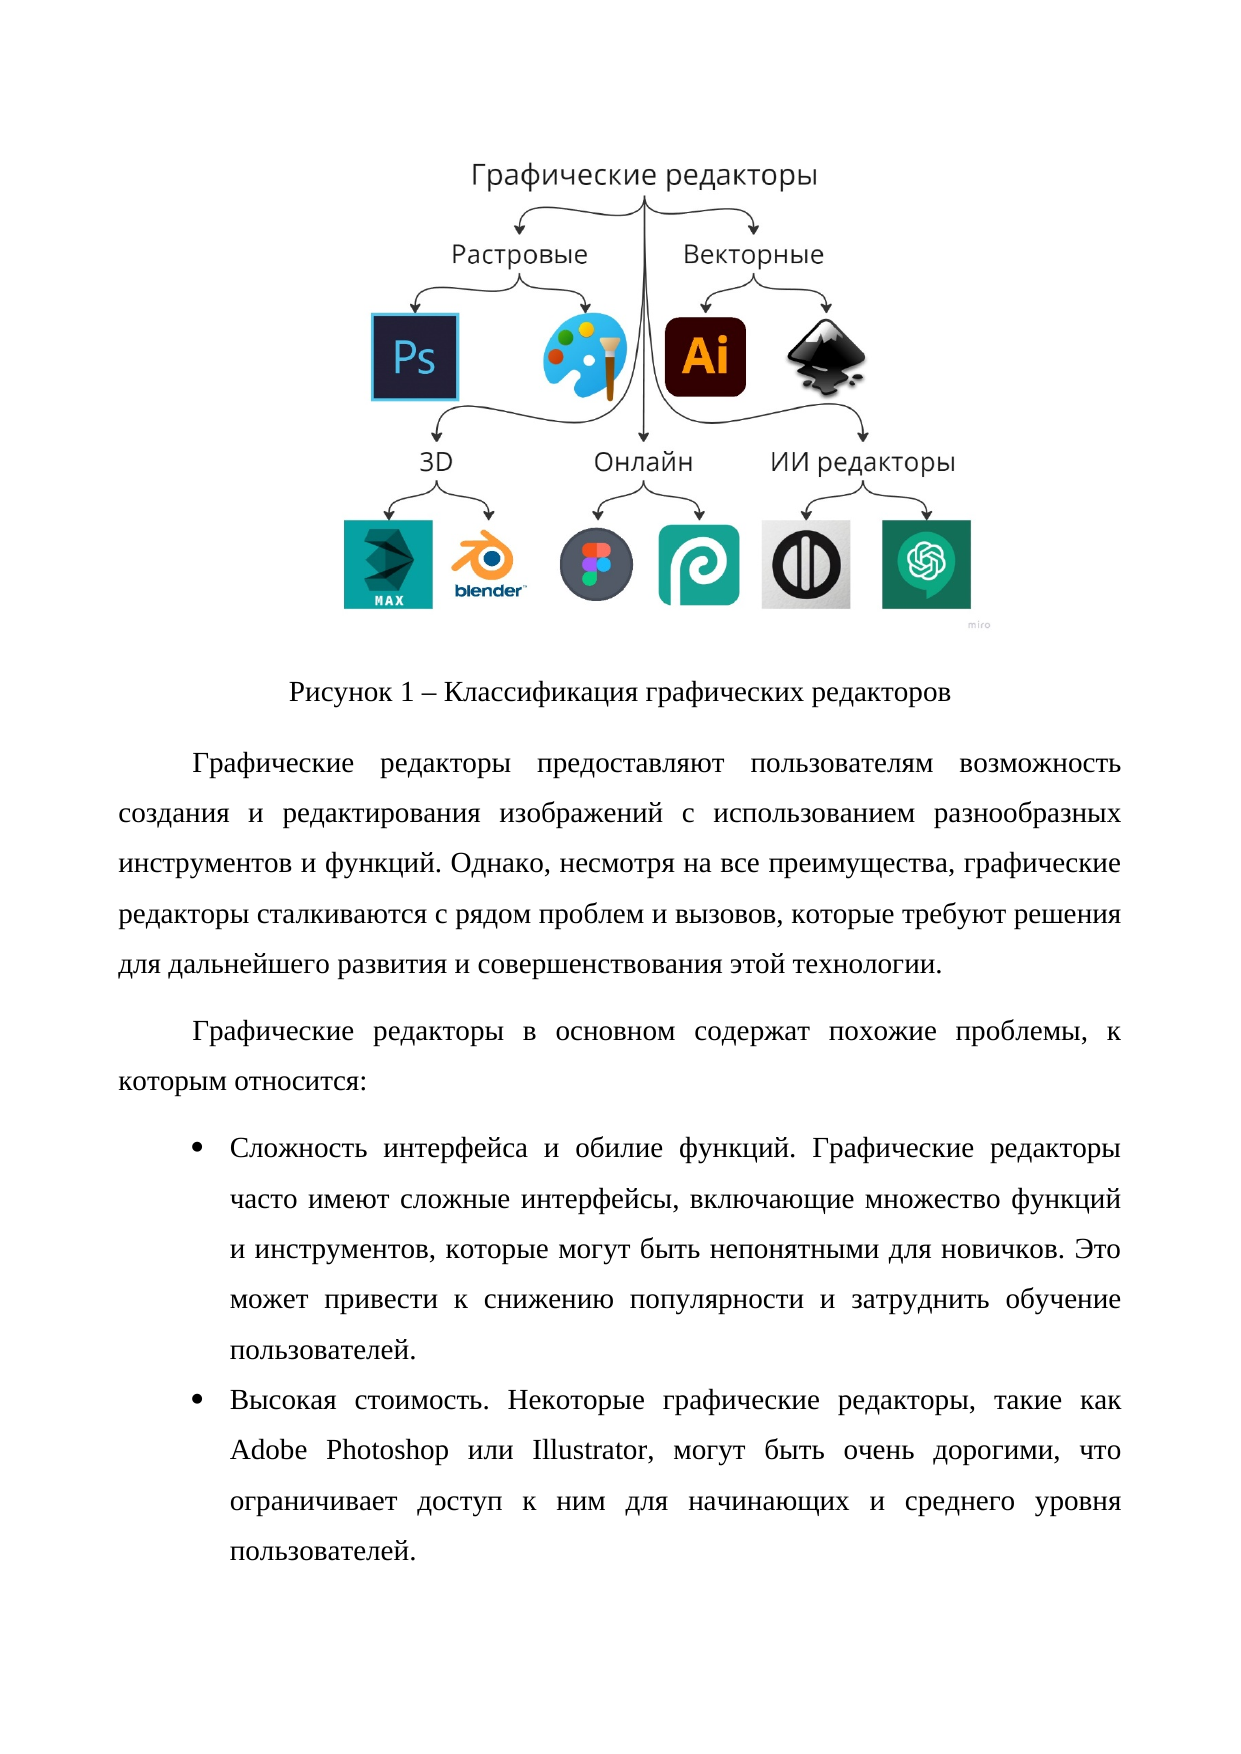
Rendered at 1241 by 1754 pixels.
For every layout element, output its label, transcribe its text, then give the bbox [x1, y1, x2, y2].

list Сложность интерфейса и обилие функций. Графические редакторы часто имеют сложные интерфейсы, включающие множество функций и инструментов, которые могут быть непонятными для новичков. Это может привести к снижению популярности и затруднить обучение пользователей. [192, 1130, 1122, 1365]
text Графические редакторы предоставляют пользователям возможность создания и редактирования изображений с использованием разнообразных инструментов и функций. Однако, несмотря на все преимущества, графические редакторы сталкиваются с рядом проблем и вызовов, которые требуют решения для дальнейшего развития и совершенствования этой технологии. [118, 745, 1122, 980]
picture [309, 118, 1005, 644]
text Графические редакторы в основном содержат похожие проблемы, к которым относится: [118, 1013, 1122, 1097]
text Рисунок 1 – Классификация графических редакторов [118, 674, 1122, 707]
list Высокая стоимость. Некоторые графические редакторы, такие как Adobe Photoshop или Illustrator, могут быть очень дорогими, что ограничивает доступ к ним для начинающих и среднего уровня пользователей. [192, 1382, 1122, 1567]
